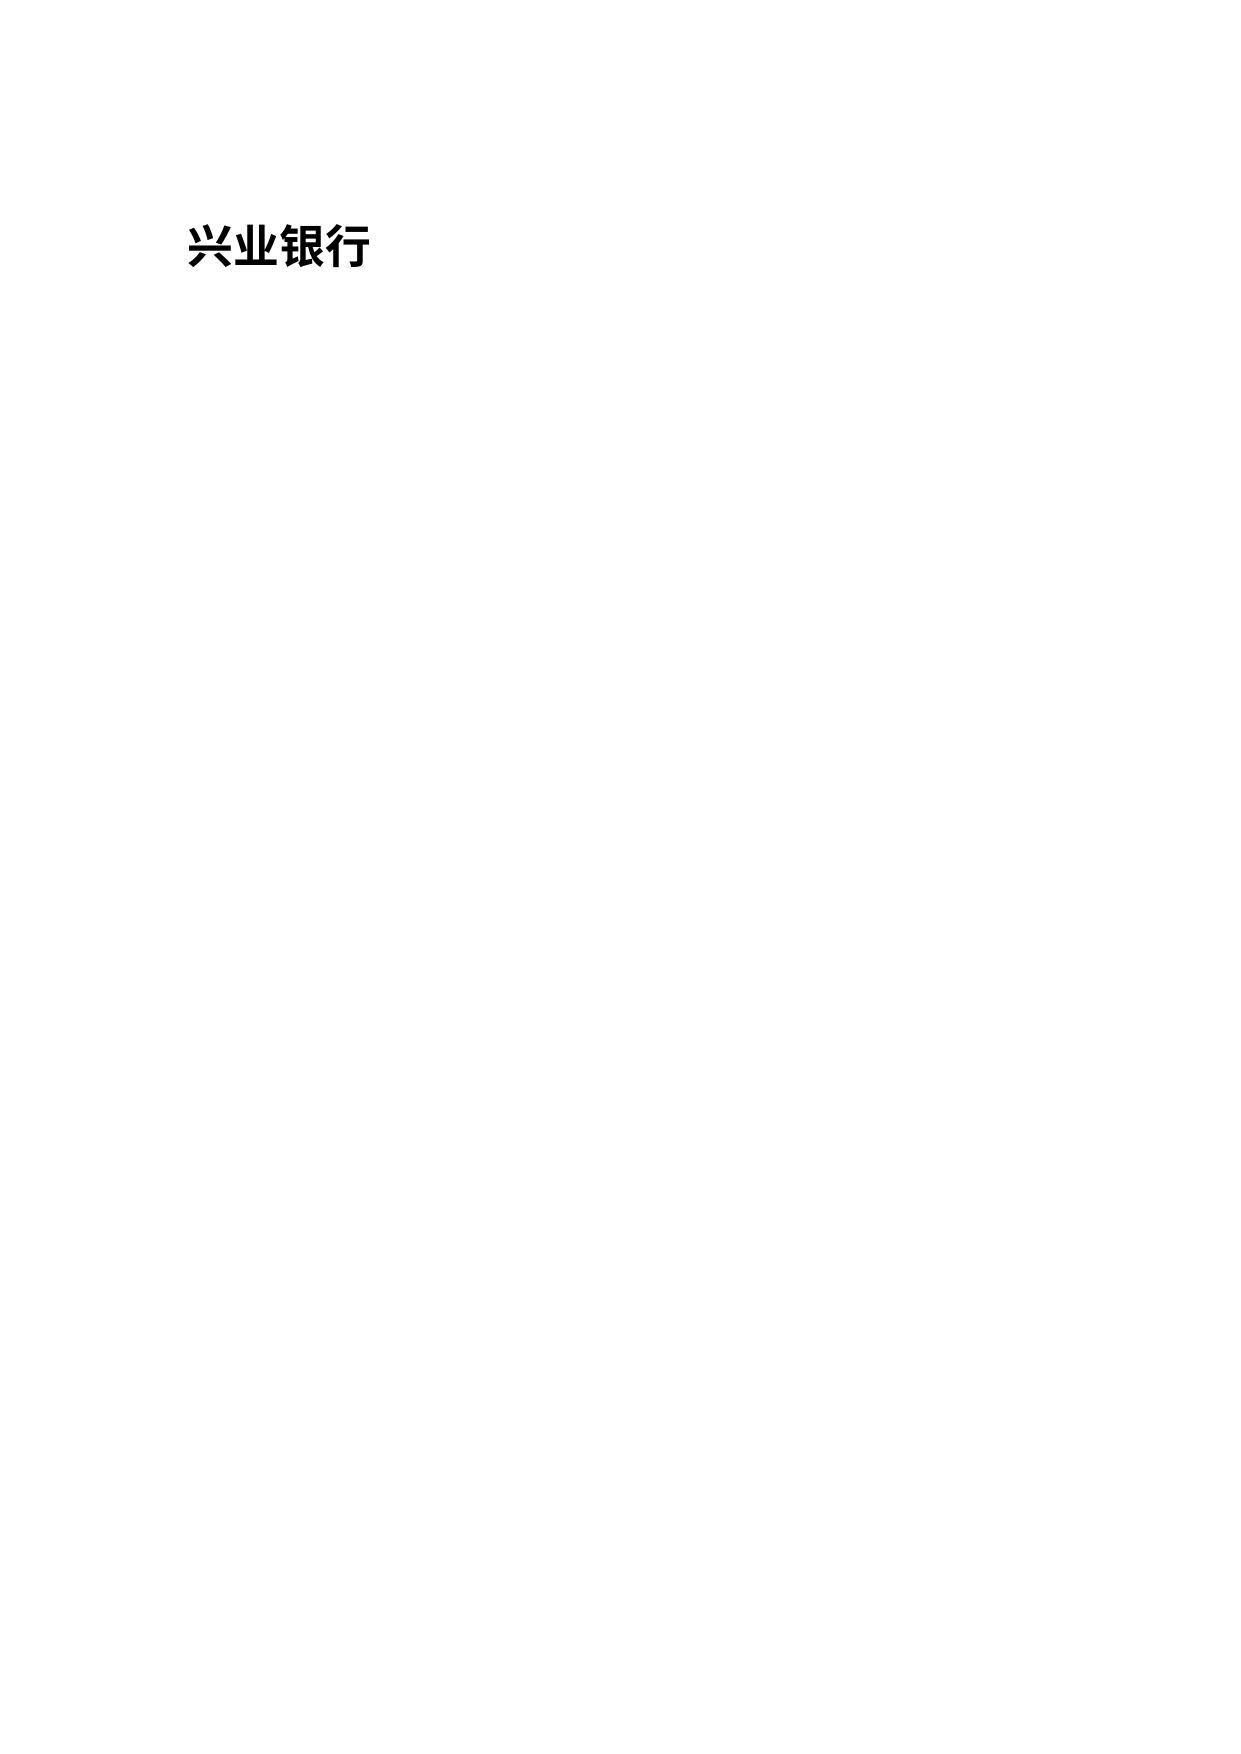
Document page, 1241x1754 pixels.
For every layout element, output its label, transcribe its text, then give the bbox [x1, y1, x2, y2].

text 兴业银行 [187, 194, 1053, 292]
